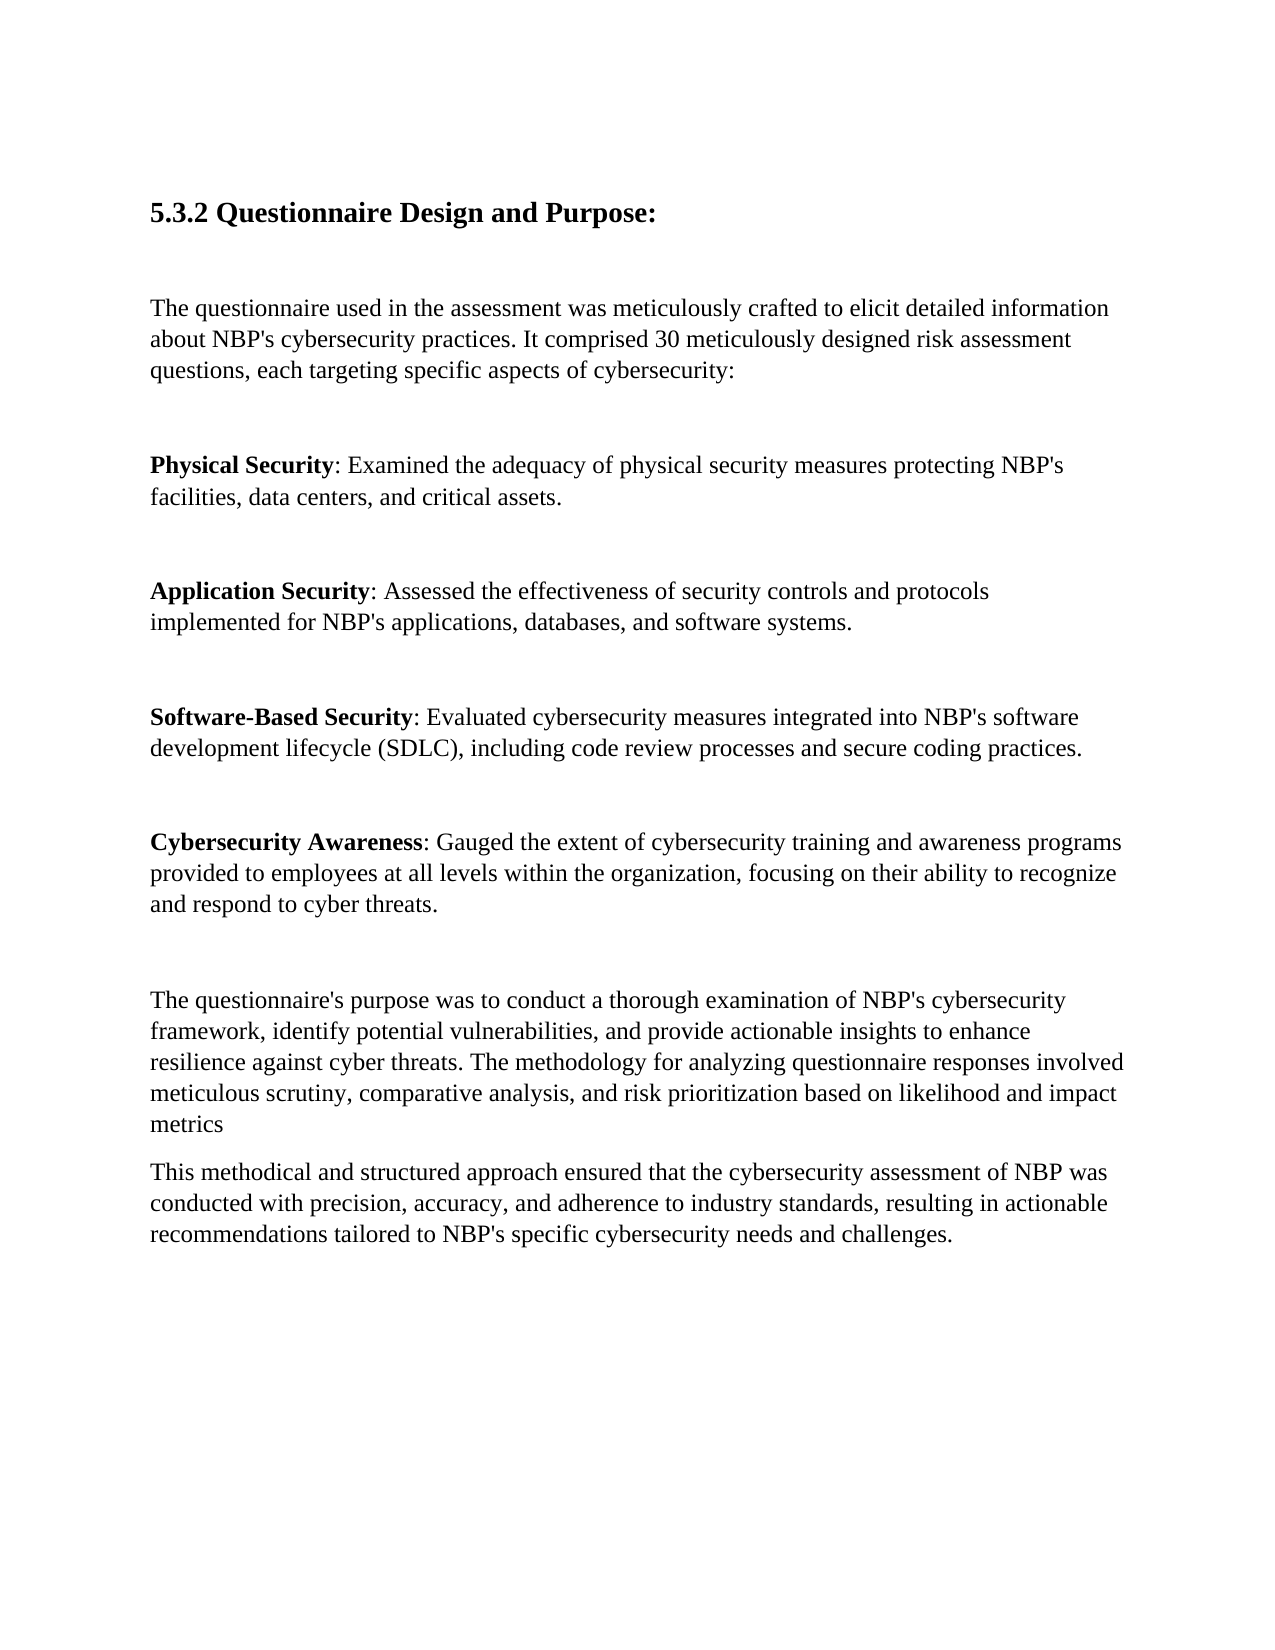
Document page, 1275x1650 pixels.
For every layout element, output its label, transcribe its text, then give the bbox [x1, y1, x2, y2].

text The questionnaire's purpose was to conduct a thorough examination of NBP's cybersecurity framework, identify potential vulnerabilities, and provide actionable insights to enhance resilience against cyber threats. The methodology for analyzing questionnaire responses involved meticulous scrutiny, comparative analysis, and risk prioritization based on likelihood and impact metrics [150, 985, 1125, 1138]
text Physical Security: Examined the adequacy of physical security measures protecting NBP's facilities, data centers, and critical assets. [150, 451, 1125, 510]
text This methodical and structured approach ensured that the cybersecurity assessment of NBP was conducted with precision, accuracy, and adherence to industry standards, resulting in actionable recommendations tailored to NBP's specific cybersecurity needs and challenges. [150, 1157, 1125, 1248]
text Application Security: Assessed the effectiveness of security controls and protocols implemented for NBP's applications, databases, and software systems. [150, 576, 1125, 636]
text 5.3.2 Questionnaire Design and Purpose: [150, 195, 1125, 229]
text Cybersecurity Awareness: Gauged the extent of cybersecurity training and awareness programs provided to employees at all levels within the organization, focusing on their ability to recognize and respond to cyber threats. [150, 827, 1125, 918]
text The questionnaire used in the assessment was meticulously crafted to elicit detailed information about NBP's cybersecurity practices. It comprised 30 meticulously designed risk assessment questions, each targeting specific aspects of cybersecurity: [150, 293, 1125, 384]
text Software-Based Security: Evaluated cybersecurity measures integrated into NBP's software development lifecycle (SDLC), including code review processes and secure coding practices. [150, 702, 1125, 762]
